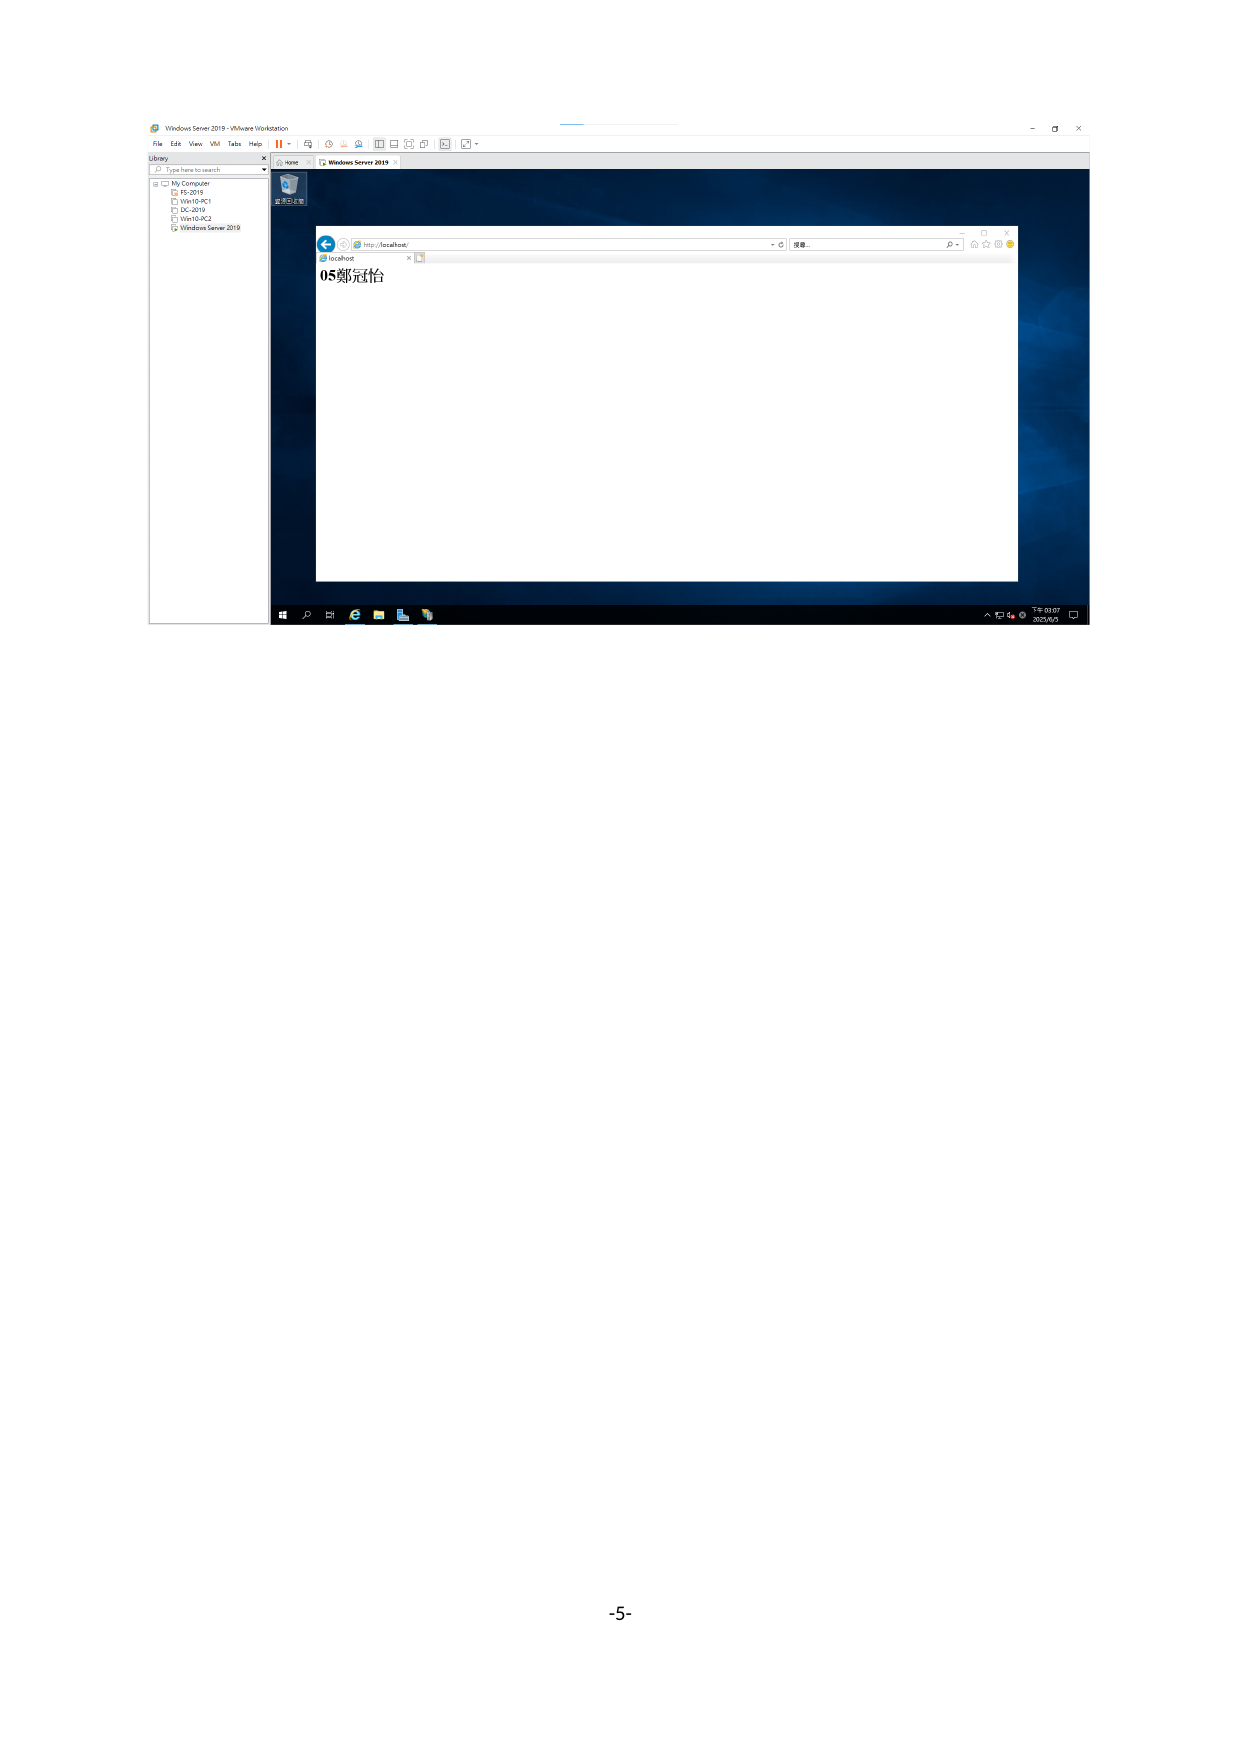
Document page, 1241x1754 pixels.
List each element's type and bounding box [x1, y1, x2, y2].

picture [147, 124, 1090, 625]
